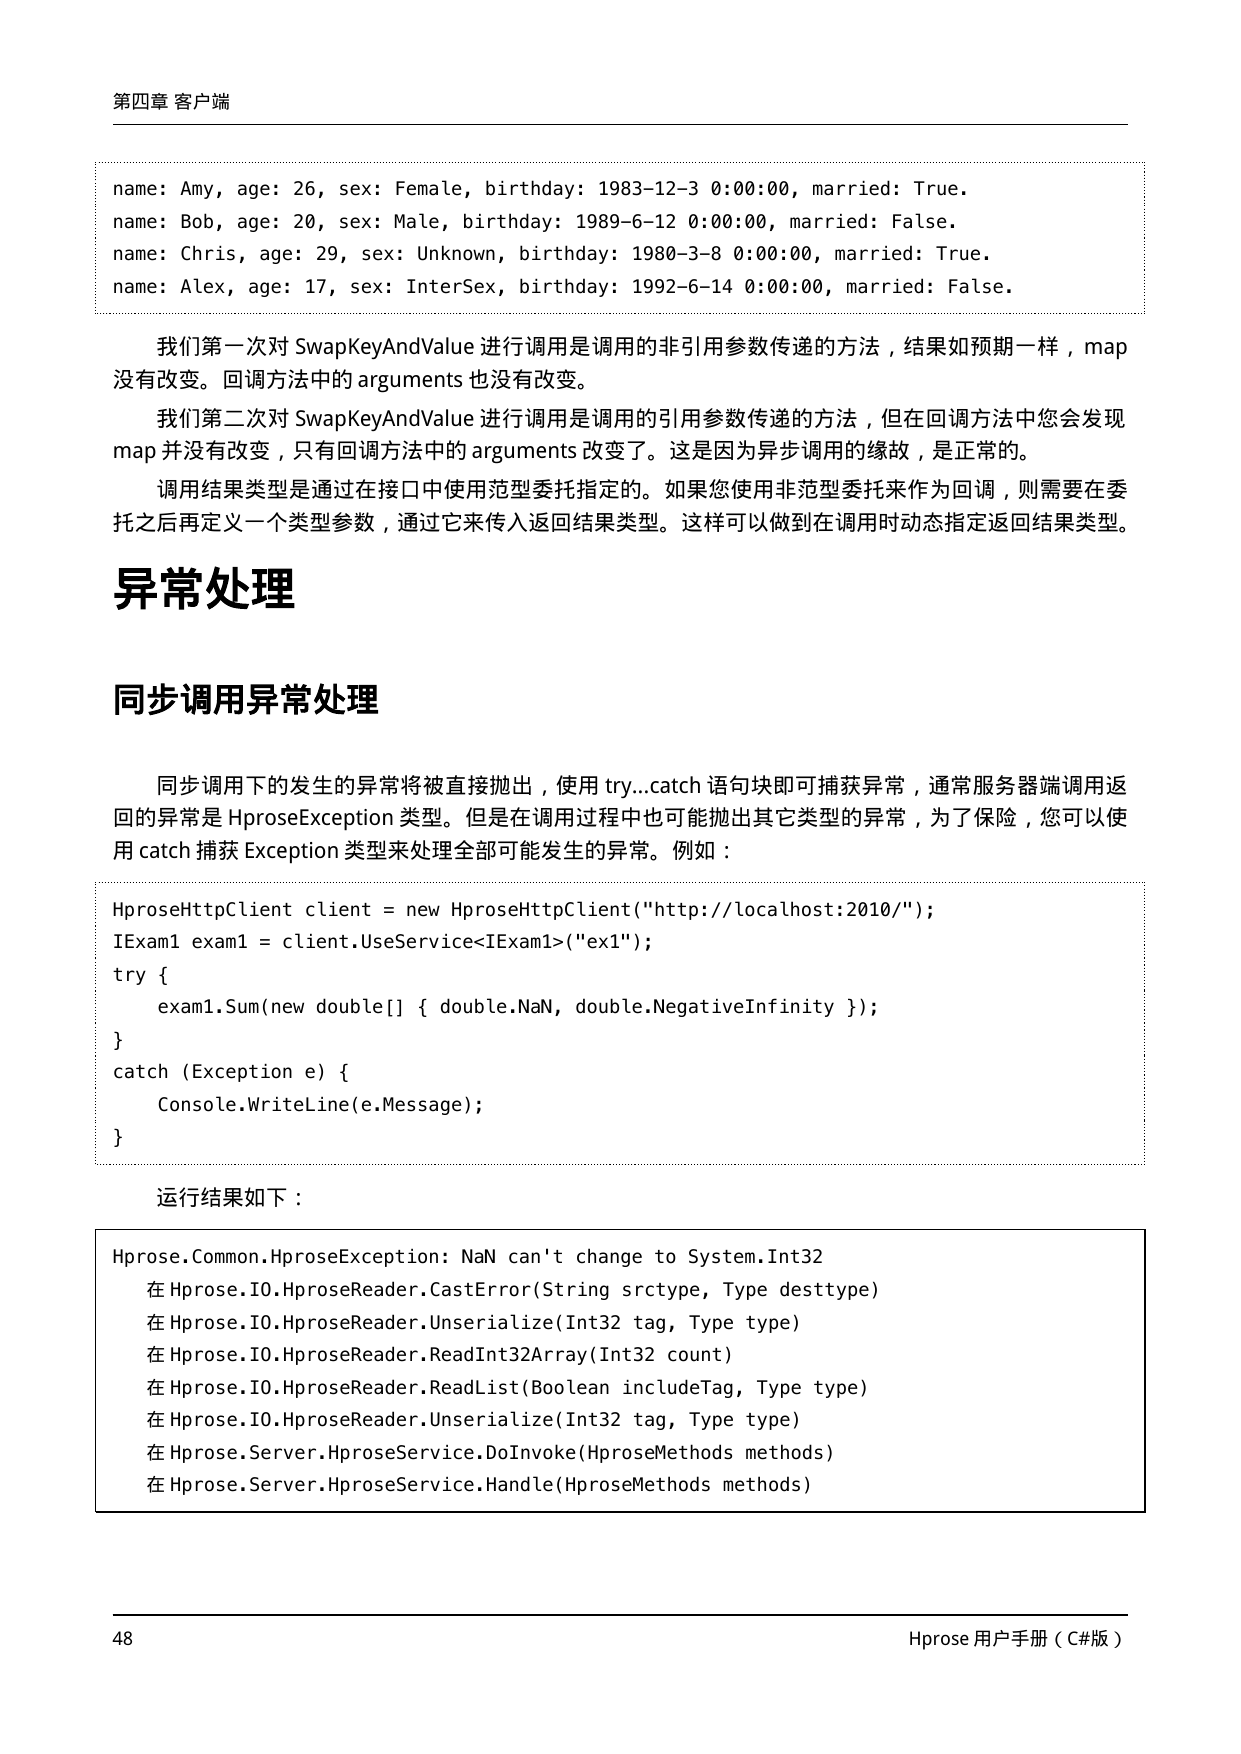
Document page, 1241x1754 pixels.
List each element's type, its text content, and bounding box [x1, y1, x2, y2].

text name: Chris, age: 29, sex: Unknown, birthday: 1980-3-8 0:00:00, married: True. [112, 238, 1128, 259]
text 在 Hprose.Server.HproseService.Handle(HproseMethods methods) [96, 1457, 1144, 1511]
text 在 Hprose.IO.HproseReader.ReadList(Boolean includeTag, Type type) [112, 1371, 1128, 1403]
text IExam1 exam1 = client.UseService<IExam1>("ex1"); [112, 926, 1128, 958]
text 同步调用下的发生的异常将被直接抛出，使用try...catch语句块即可捕获异常，通常服务器端调用返回的异常是HproseException类型。但是在调用过程中也可能抛出其它类型的异常，为了保险，您可以使用catch捕获Exception类型来处理全部可能发生的异常。例如： [112, 768, 1128, 866]
text 调用结果类型是通过在接口中使用范型委托指定的。如果您使用非范型委托来作为回调，则需要在委托之后再定义一个类型参数，通过它来传入返回结果类型。这样可以做到在调用时动态指定返回结果类型。 [112, 473, 1128, 538]
text } [112, 1023, 1128, 1056]
text name: Alex, age: 17, sex: InterSex, birthday: 1992-6-14 0:00:00, married: False. [95, 259, 1145, 314]
text exam1.Sum(new double[] { double.NaN, double.NegativeInfinity }); [112, 991, 1128, 1023]
text name: Amy, age: 26, sex: Female, birthday: 1983-12-3 0:00:00, married: True. [95, 162, 1145, 205]
text 运行结果如下： [112, 1180, 1128, 1213]
text name: Bob, age: 20, sex: Male, birthday: 1989-6-12 0:00:00, married: False. [112, 205, 1128, 238]
subtitle 同步调用异常处理 [112, 666, 1128, 731]
text catch (Exception e) { [112, 1056, 1128, 1088]
text 我们第一次对SwapKeyAndValue进行调用是调用的非引用参数传递的方法，结果如预期一样，map没有改变。回调方法中的arguments也没有改变。 [112, 330, 1128, 395]
subtitle 异常处理 [112, 554, 1128, 619]
text try { [112, 958, 1128, 991]
text Console.WriteLine(e.Message); [112, 1088, 1128, 1110]
text 在 Hprose.IO.HproseReader.Unserialize(Int32 tag, Type type) [112, 1306, 1128, 1338]
text 在 Hprose.IO.HproseReader.ReadInt32Array(Int32 count) [112, 1338, 1128, 1371]
text HproseHttpClient client = new HproseHttpClient("http://localhost:2010/"); [95, 882, 1145, 926]
text } [95, 1110, 1145, 1164]
text 在 Hprose.Server.HproseService.DoInvoke(HproseMethods methods) [112, 1436, 1128, 1457]
text 在 Hprose.IO.HproseReader.CastError(String srctype, Type desttype) [112, 1273, 1128, 1306]
text Hprose.Common.HproseException: NaN can't change to System.Int32 [96, 1230, 1144, 1273]
text 在 Hprose.IO.HproseReader.Unserialize(Int32 tag, Type type) [112, 1403, 1128, 1436]
text 我们第二次对SwapKeyAndValue进行调用是调用的引用参数传递的方法，但在回调方法中您会发现map并没有改变，只有回调方法中的arguments改变了。这是因为异步调用的缘故，是正常的。 [112, 402, 1128, 467]
